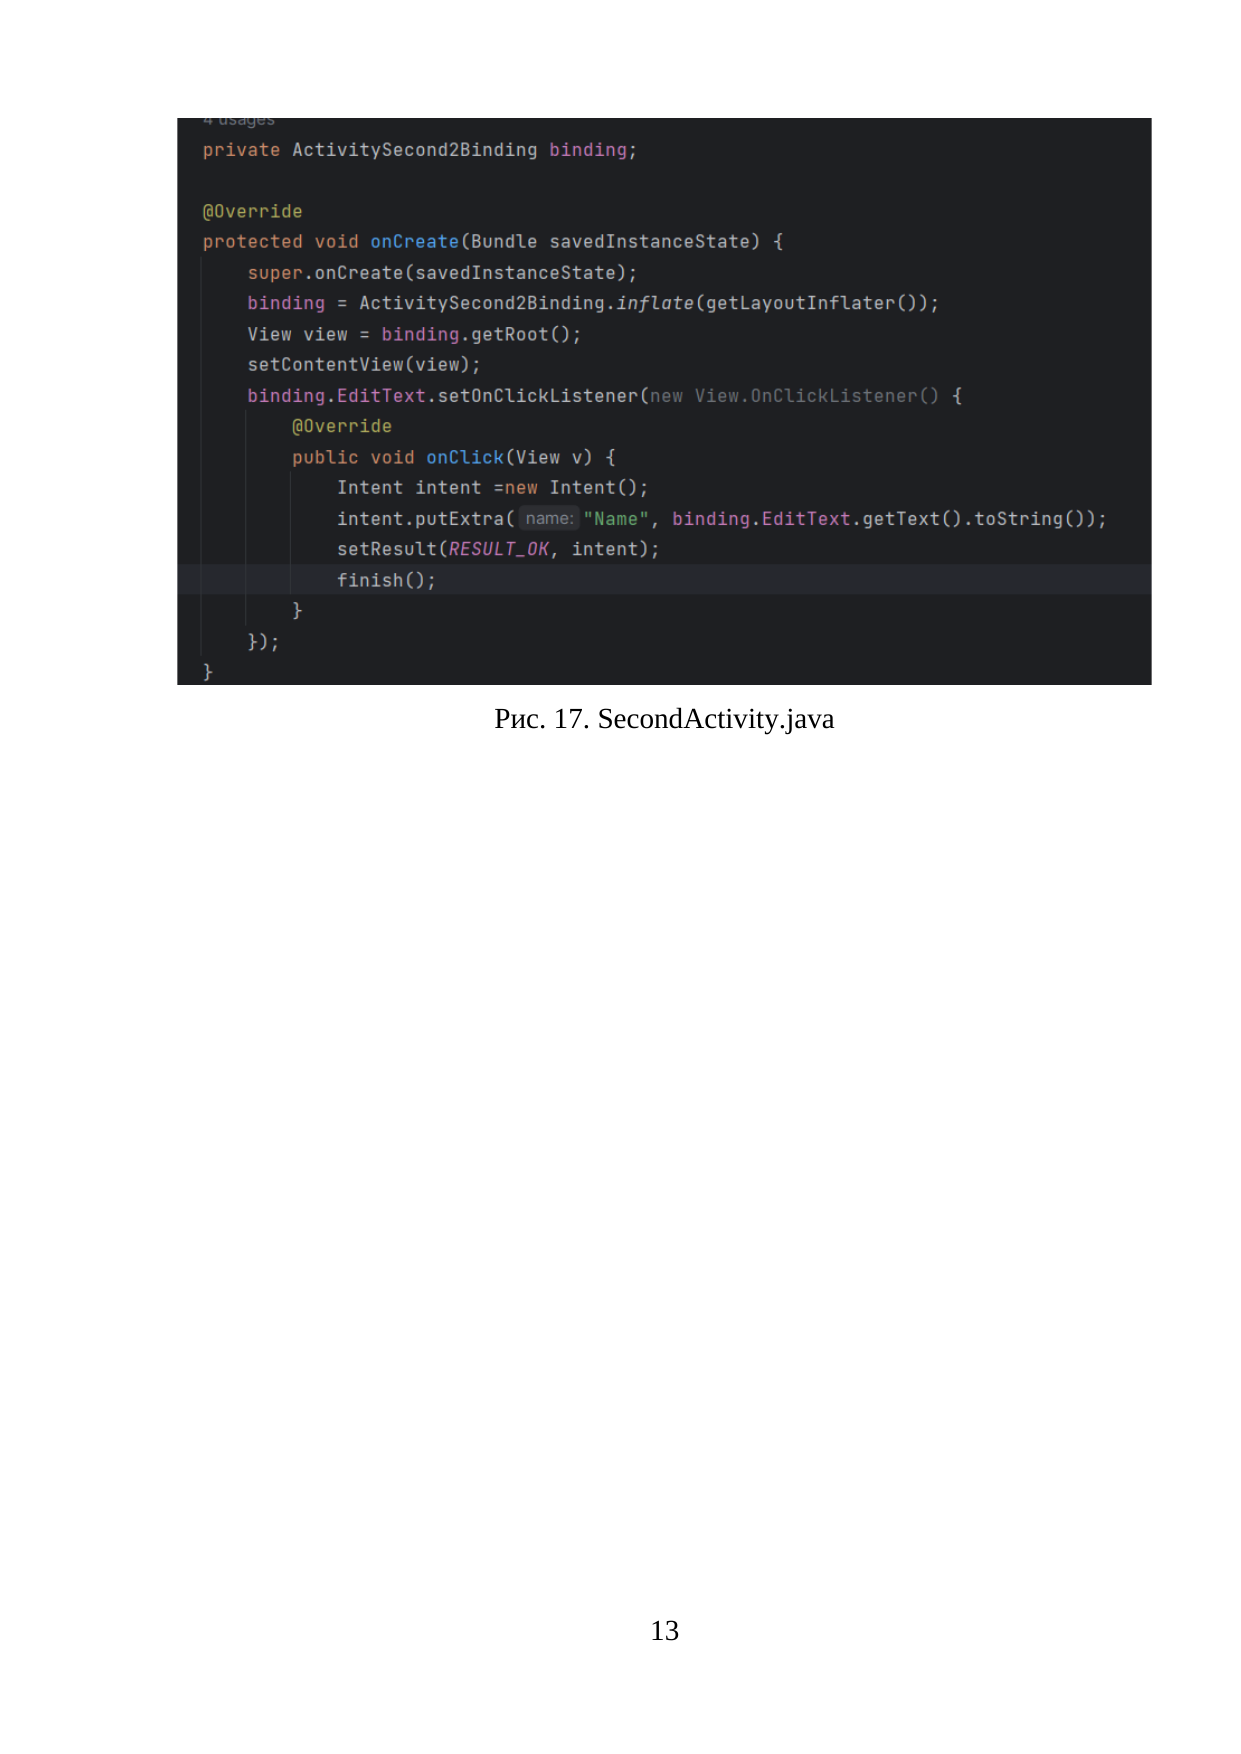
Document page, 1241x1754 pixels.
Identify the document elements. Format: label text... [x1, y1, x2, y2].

picture [177, 118, 1152, 685]
text Рис. 17. SecondActivity.java [177, 702, 1152, 735]
